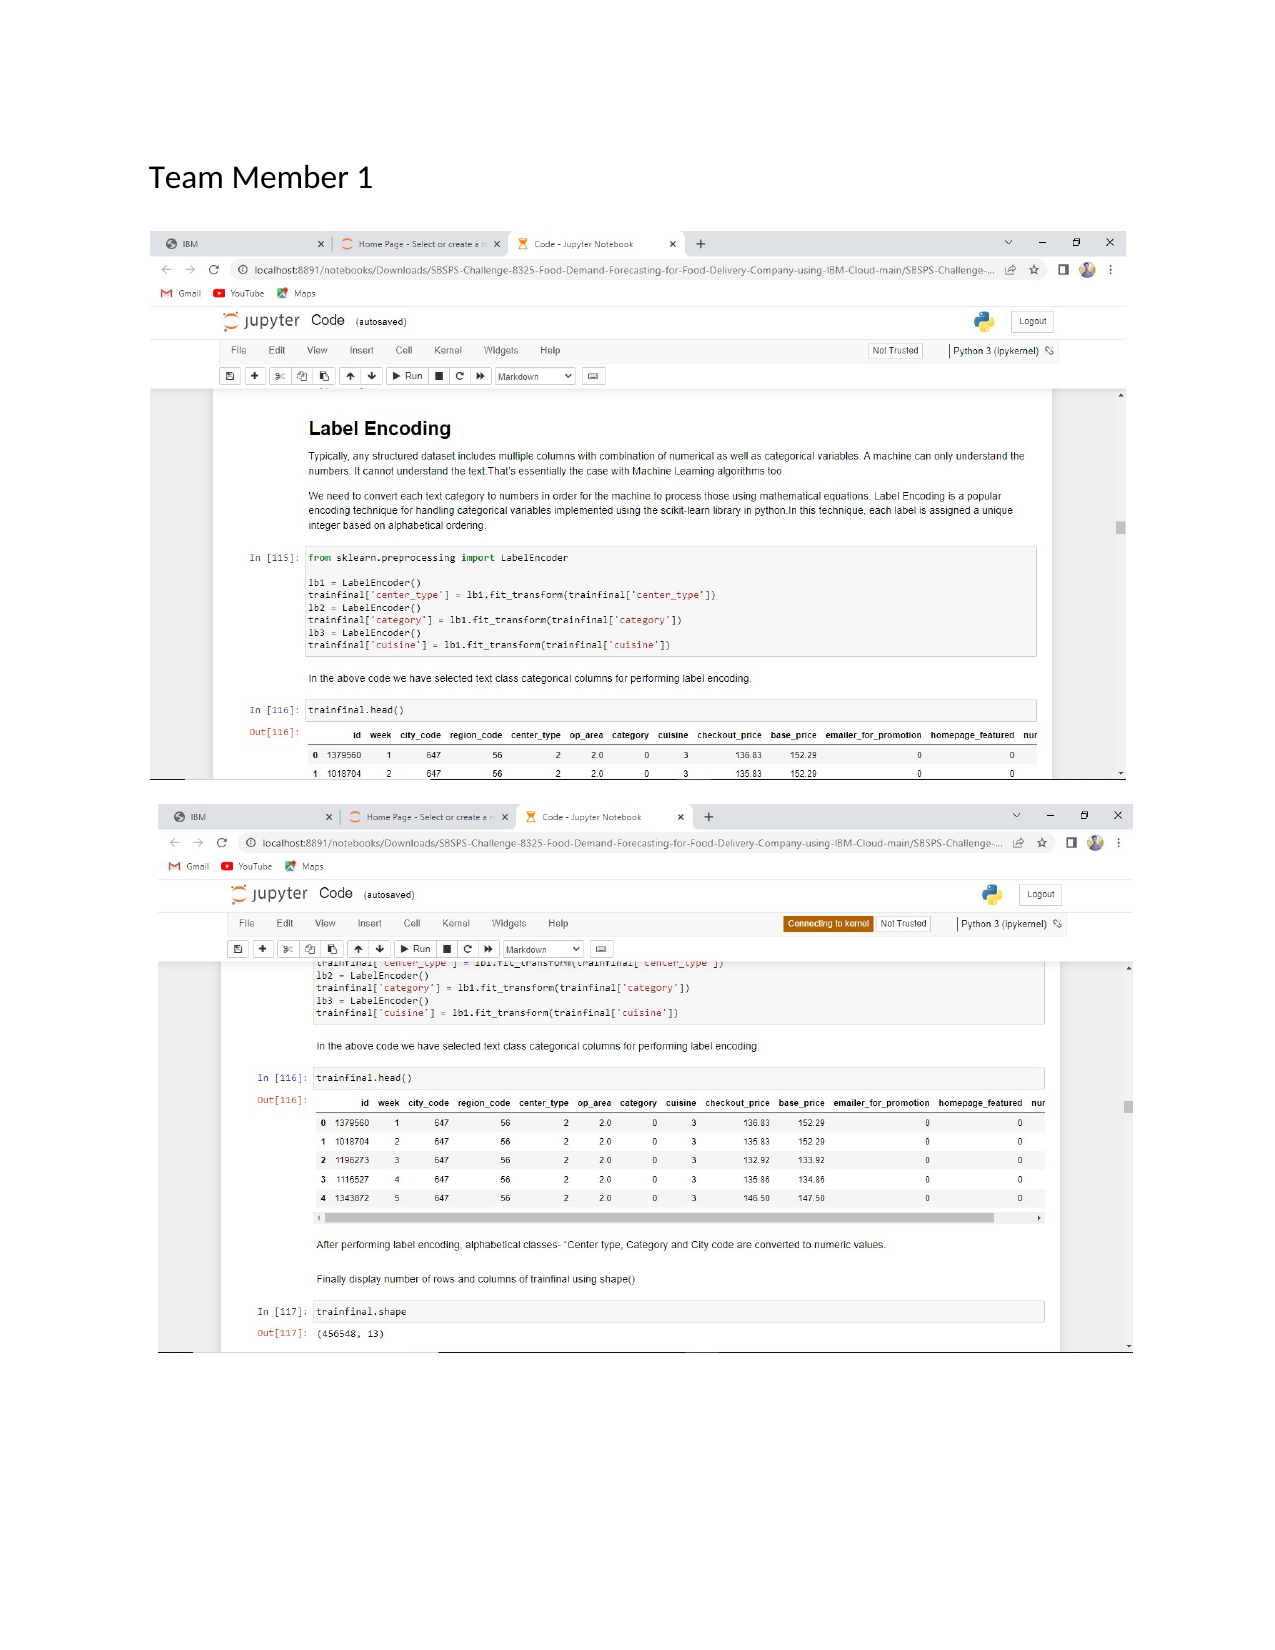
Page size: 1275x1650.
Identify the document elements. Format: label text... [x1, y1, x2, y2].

picture [158, 804, 1133, 1353]
subtitle Team Member 1 [148, 156, 1133, 197]
picture [150, 231, 1126, 780]
